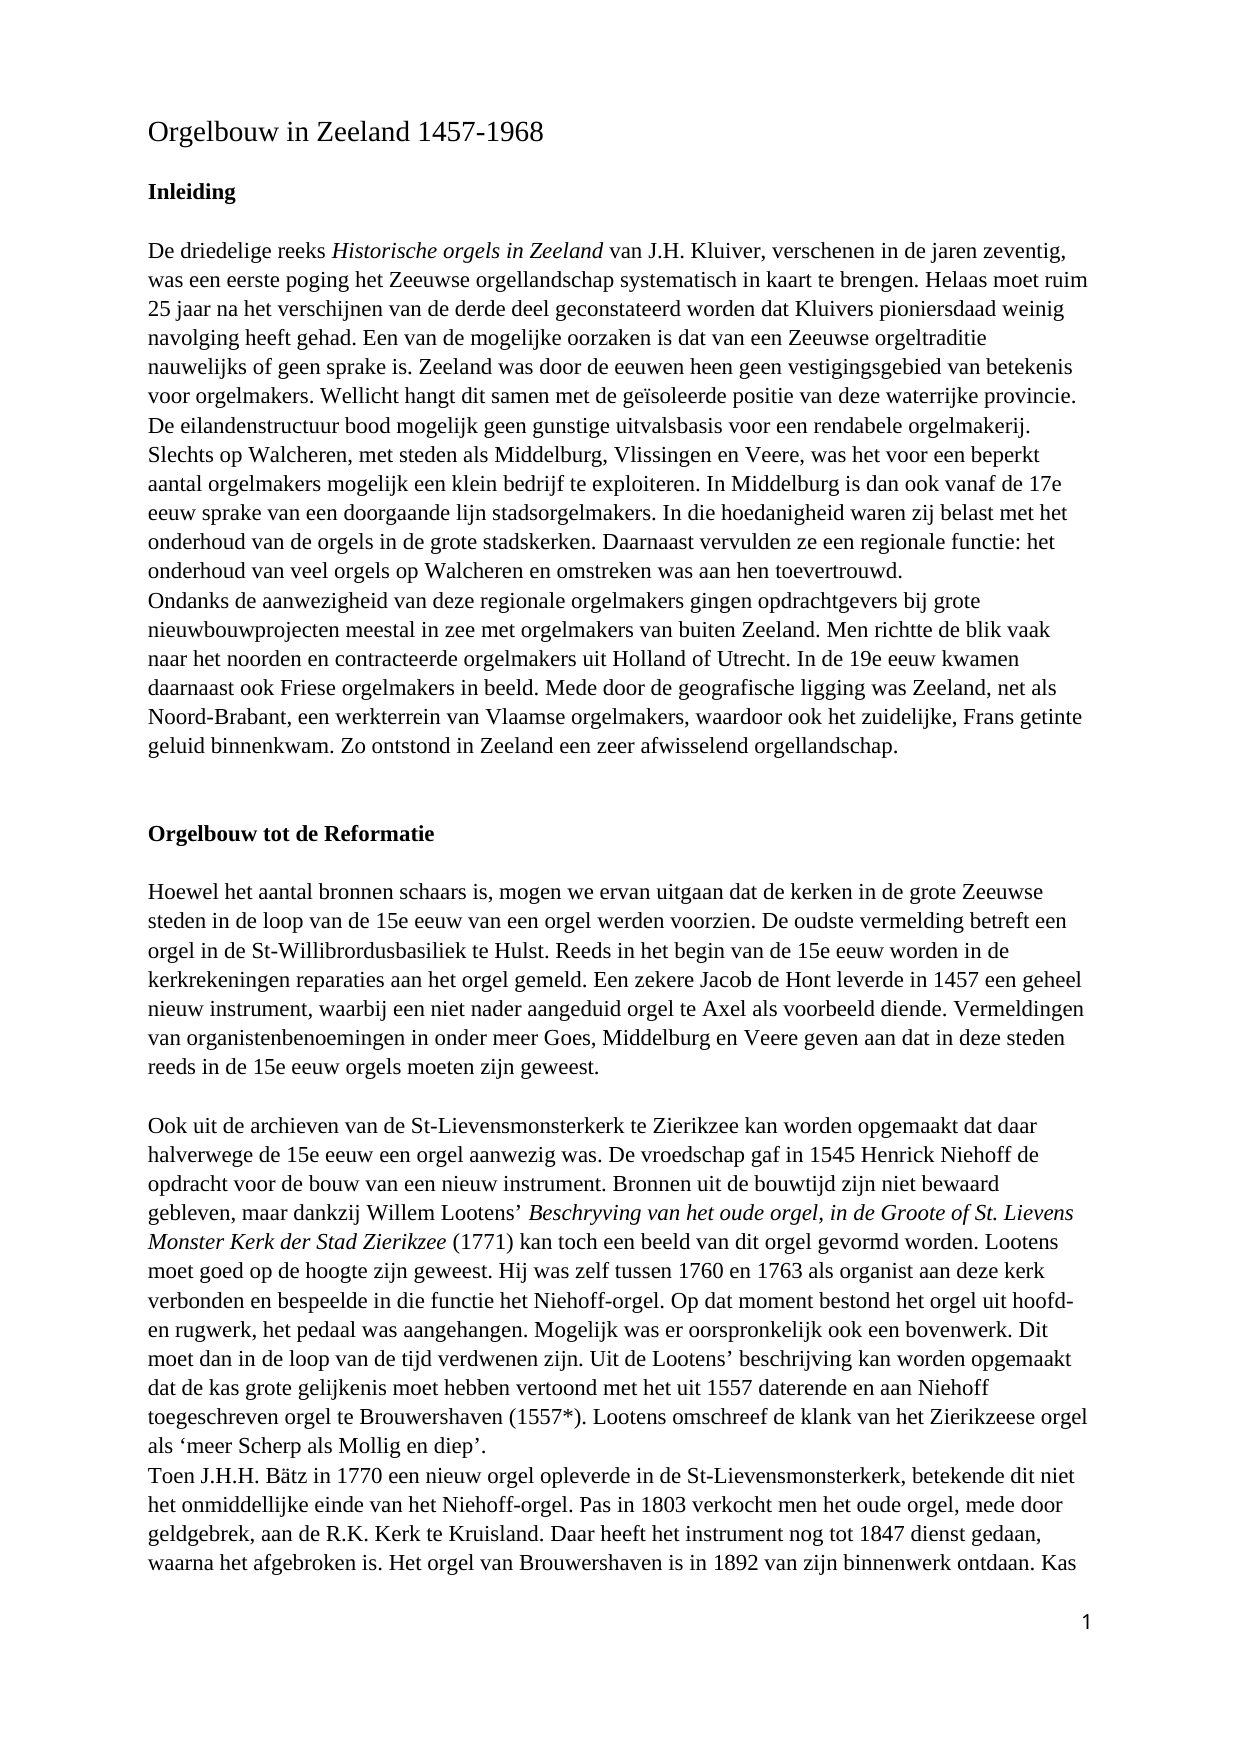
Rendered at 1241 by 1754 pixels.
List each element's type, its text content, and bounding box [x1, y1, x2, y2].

text De driedelige reeks Historische orgels in Zeeland van J.H. Kluiver, verschenen in de jaren zeventig, was een eerste poging het Zeeuwse orgellandschap systematisch in kaart te brengen. Helaas moet ruim 25 jaar na het verschijnen van de derde deel geconstateerd worden dat Kluivers pioniersdaad weinig navolging heeft gehad. Een van de mogelijke oorzaken is dat van een Zeeuwse orgeltraditie nauwelijks of geen sprake is. Zeeland was door de eeuwen heen geen vestigingsgebied van betekenis voor orgelmakers. Wellicht hangt dit samen met de geïsoleerde positie van deze waterrijke provincie. De eilandenstructuur bood mogelijk geen gunstige uitvalsbasis voor een rendabele orgelmakerij. Slechts op Walcheren, met steden als Middelburg, Vlissingen en Veere, was het voor een beperkt aantal orgelmakers mogelijk een klein bedrijf te exploiteren. In Middelburg is dan ook vanaf de 17e eeuw sprake van een doorgaande lijn stadsorgelmakers. In die hoedanigheid waren zij belast met het onderhoud van de orgels in de grote stadskerken. Daarnaast vervulden ze een regionale functie: het onderhoud van veel orgels op Walcheren en omstreken was aan hen toevertrouwd. [148, 235, 1092, 585]
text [148, 1460, 1092, 1576]
text Hoewel het aantal bronnen schaars is, mogen we ervan uitgaan dat de kerken in de grote Zeeuwse steden in de loop van de 15e eeuw van een orgel werden voorzien. De oudste vermelding betreft een orgel in de St-Willibrordusbasiliek te Hulst. Reeds in het begin van de 15e eeuw worden in de kerkrekeningen reparaties aan het orgel gemeld. Een zekere Jacob de Hont leverde in 1457 een geheel nieuw instrument, waarbij een niet nader aangeduid orgel te Axel als voorbeeld diende. Vermeldingen van organistenbenoemingen in onder meer Goes, Middelburg en Veere geven aan dat in deze steden reeds in de 15e eeuw orgels moeten zijn geweest. [148, 876, 1092, 1081]
text Orgelbouw tot de Reformatie [148, 818, 1092, 847]
text Ook uit de archieven van de St-Lievensmonsterkerk te Zierikzee kan worden opgemaakt dat daar halverwege de 15e eeuw een orgel aanwezig was. De vroedschap gaf in 1545 Henrick Niehoff de opdracht voor de bouw van een nieuw instrument. Bronnen uit de bouwtijd zijn niet bewaard gebleven, maar dankzij Willem Lootens’ Beschryving van het oude orgel, in de Groote of St. Lievens Monster Kerk der Stad Zierikzee (1771) kan toch een beeld van dit orgel gevormd worden. Lootens moet goed op de hoogte zijn geweest. Hij was zelf tussen 1760 en 1763 als organist aan deze kerk verbonden en bespeelde in die functie het Niehoff-orgel. Op dat moment bestond het orgel uit hoofd- en rugwerk, het pedaal was aangehangen. Mogelijk was er oorspronkelijk ook een bovenwerk. Dit moet dan in de loop van de tijd verdwenen zijn. Uit de Lootens’ beschrijving kan worden opgemaakt dat de kas grote gelijkenis moet hebben vertoond met het uit 1557 daterende en aan Niehoff toegeschreven orgel te Brouwershaven (1557*). Lootens omschreef de klank van het Zierikzeese orgel als ‘meer Scherp als Mollig en diep’. [148, 1110, 1092, 1460]
text Ondanks de aanwezigheid van deze regionale orgelmakers gingen opdrachtgevers bij grote nieuwbouwprojecten meestal in zee met orgelmakers van buiten Zeeland. Men richtte de blik vaak naar het noorden en contracteerde orgelmakers uit Holland of Utrecht. In de 19e eeuw kwamen daarnaast ook Friese orgelmakers in beeld. Mede door de geografische ligging was Zeeland, net als Noord-Brabant, een werkterrein van Vlaamse orgelmakers, waardoor ook het zuidelijke, Frans getinte geluid binnenkwam. Zo ontstond in Zeeland een zeer afwisselend orgellandschap. [148, 585, 1092, 760]
text Inleiding [148, 176, 1092, 206]
text Orgelbouw in Zeeland 1457-1968 [148, 118, 1092, 147]
